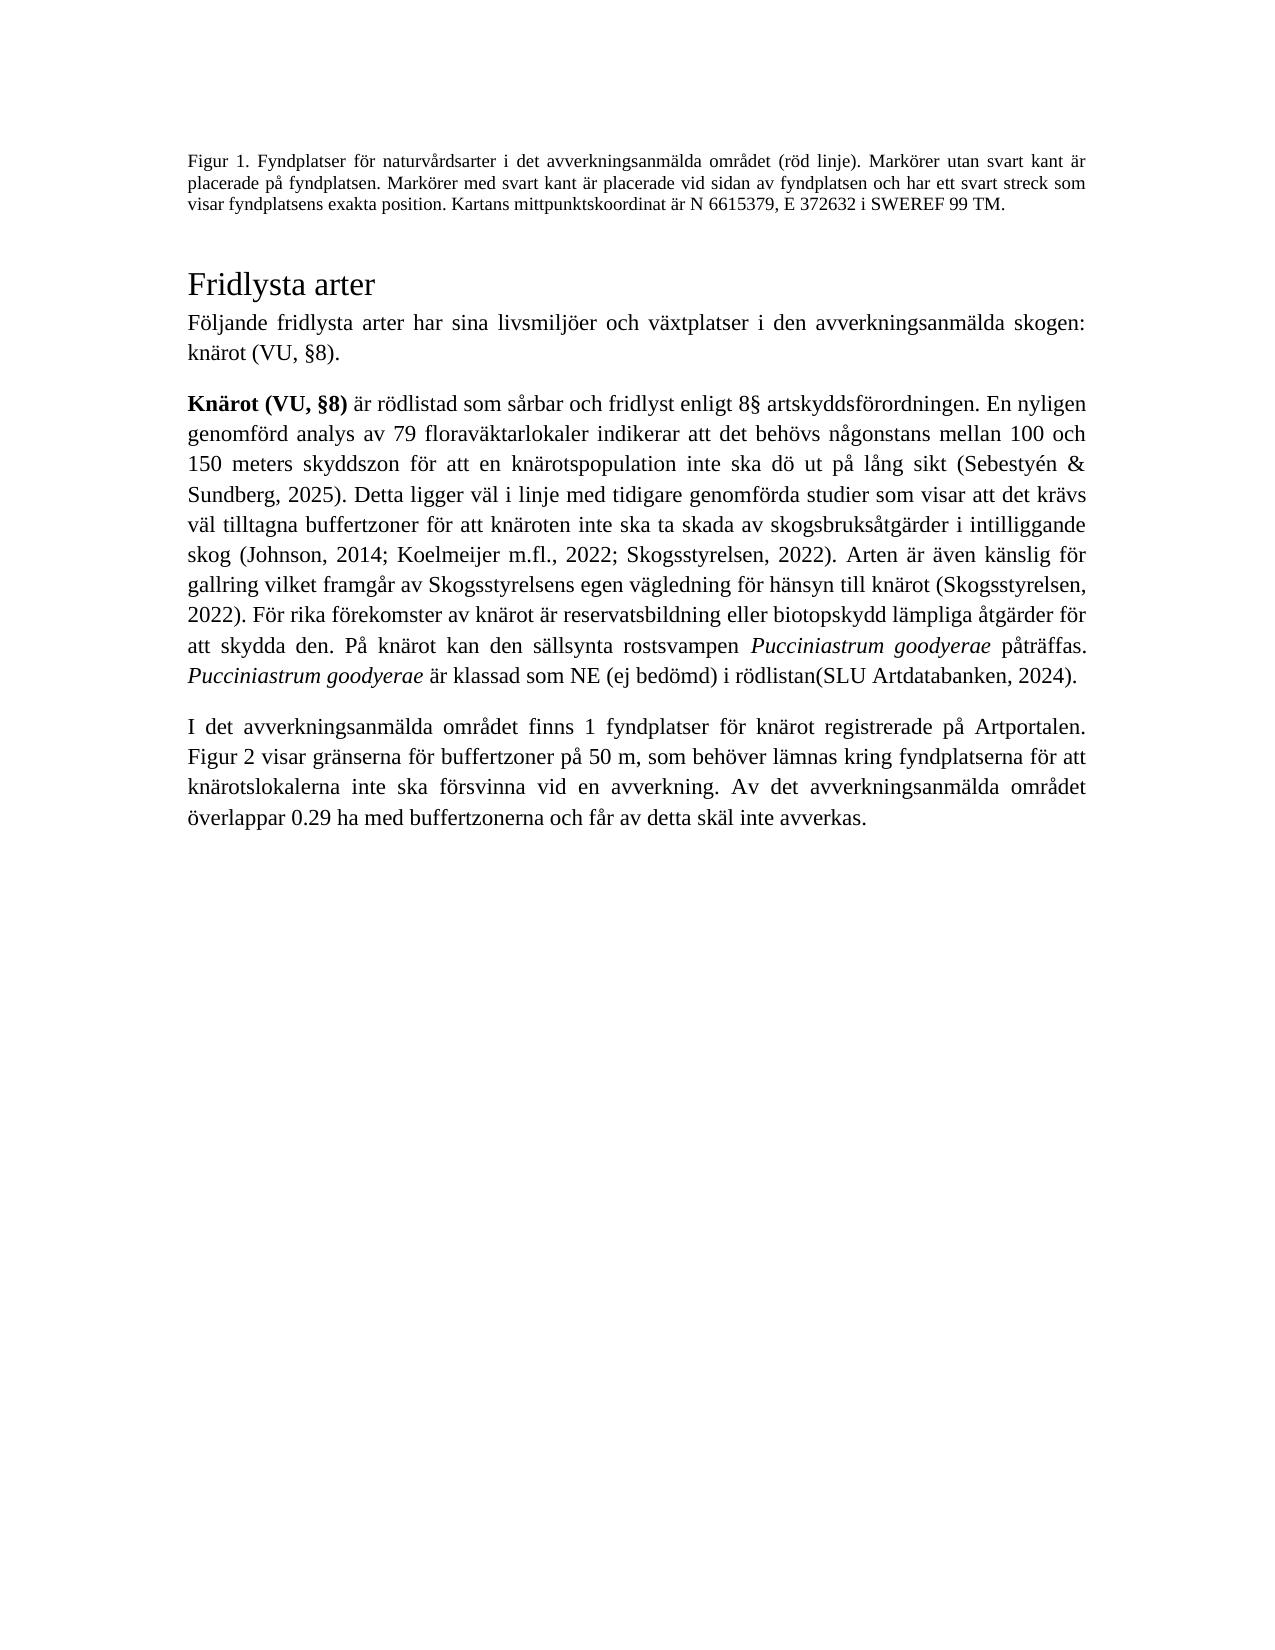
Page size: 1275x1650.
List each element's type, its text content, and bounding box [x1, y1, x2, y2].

text I det avverkningsanmälda området finns 1 fyndplatser för knärot registrerade på Artportalen. Figur 2 visar gränserna för buffertzoner på 50 m, som behöver lämnas kring fyndplatserna för att knärotslokalerna inte ska försvinna vid en avverkning. Av det avverkningsanmälda området överlappar 0.29 ha med buffertzonerna och får av detta skäl inte avverkas. [187, 713, 1087, 830]
text Figur 1. Fyndplatser för naturvårdsarter i det avverkningsanmälda området (röd linje). Markörer utan svart kant är placerade på fyndplatsen. Markörer med svart kant är placerade vid sidan av fyndplatsen och har ett svart streck som visar fyndplatsens exakta position. Kartans mittpunktskoordinat är N 6615379, E 372632 i SWEREF 99 TM. [187, 150, 1087, 215]
subtitle Fridlysta arter [187, 265, 1087, 303]
text Knärot (VU, §8) är rödlistad som sårbar och fridlyst enligt 8§ artskyddsförordningen. En nyligen genomförd analys av 79 floraväktarlokaler indikerar att det behövs någonstans mellan 100 och 150 meters skyddszon för att en knärotspopulation inte ska dö ut på lång sikt (Sebestyén & Sundberg, 2025). Detta ligger väl i linje med tidigare genomförda studier som visar att det krävs väl tilltagna buffertzoner för att knäroten inte ska ta skada av skogsbruksåtgärder i intilliggande skog (Johnson, 2014; Koelmeijer m.fl., 2022; Skogsstyrelsen, 2022). Arten är även känslig för gallring vilket framgår av Skogsstyrelsens egen vägledning för hänsyn till knärot (Skogsstyrelsen, 2022). För rika förekomster av knärot är reservatsbildning eller biotopskydd lämpliga åtgärder för att skydda den. På knärot kan den sällsynta rostsvampen Pucciniastrum goodyerae påträffas. Pucciniastrum goodyerae är klassad som NE (ej bedömd) i rödlistan(SLU Artdatabanken, 2024). [187, 390, 1087, 688]
text Följande fridlysta arter har sina livsmiljöer och växtplatser i den avverkningsanmälda skogen: knärot (VU, §8). [187, 309, 1087, 365]
